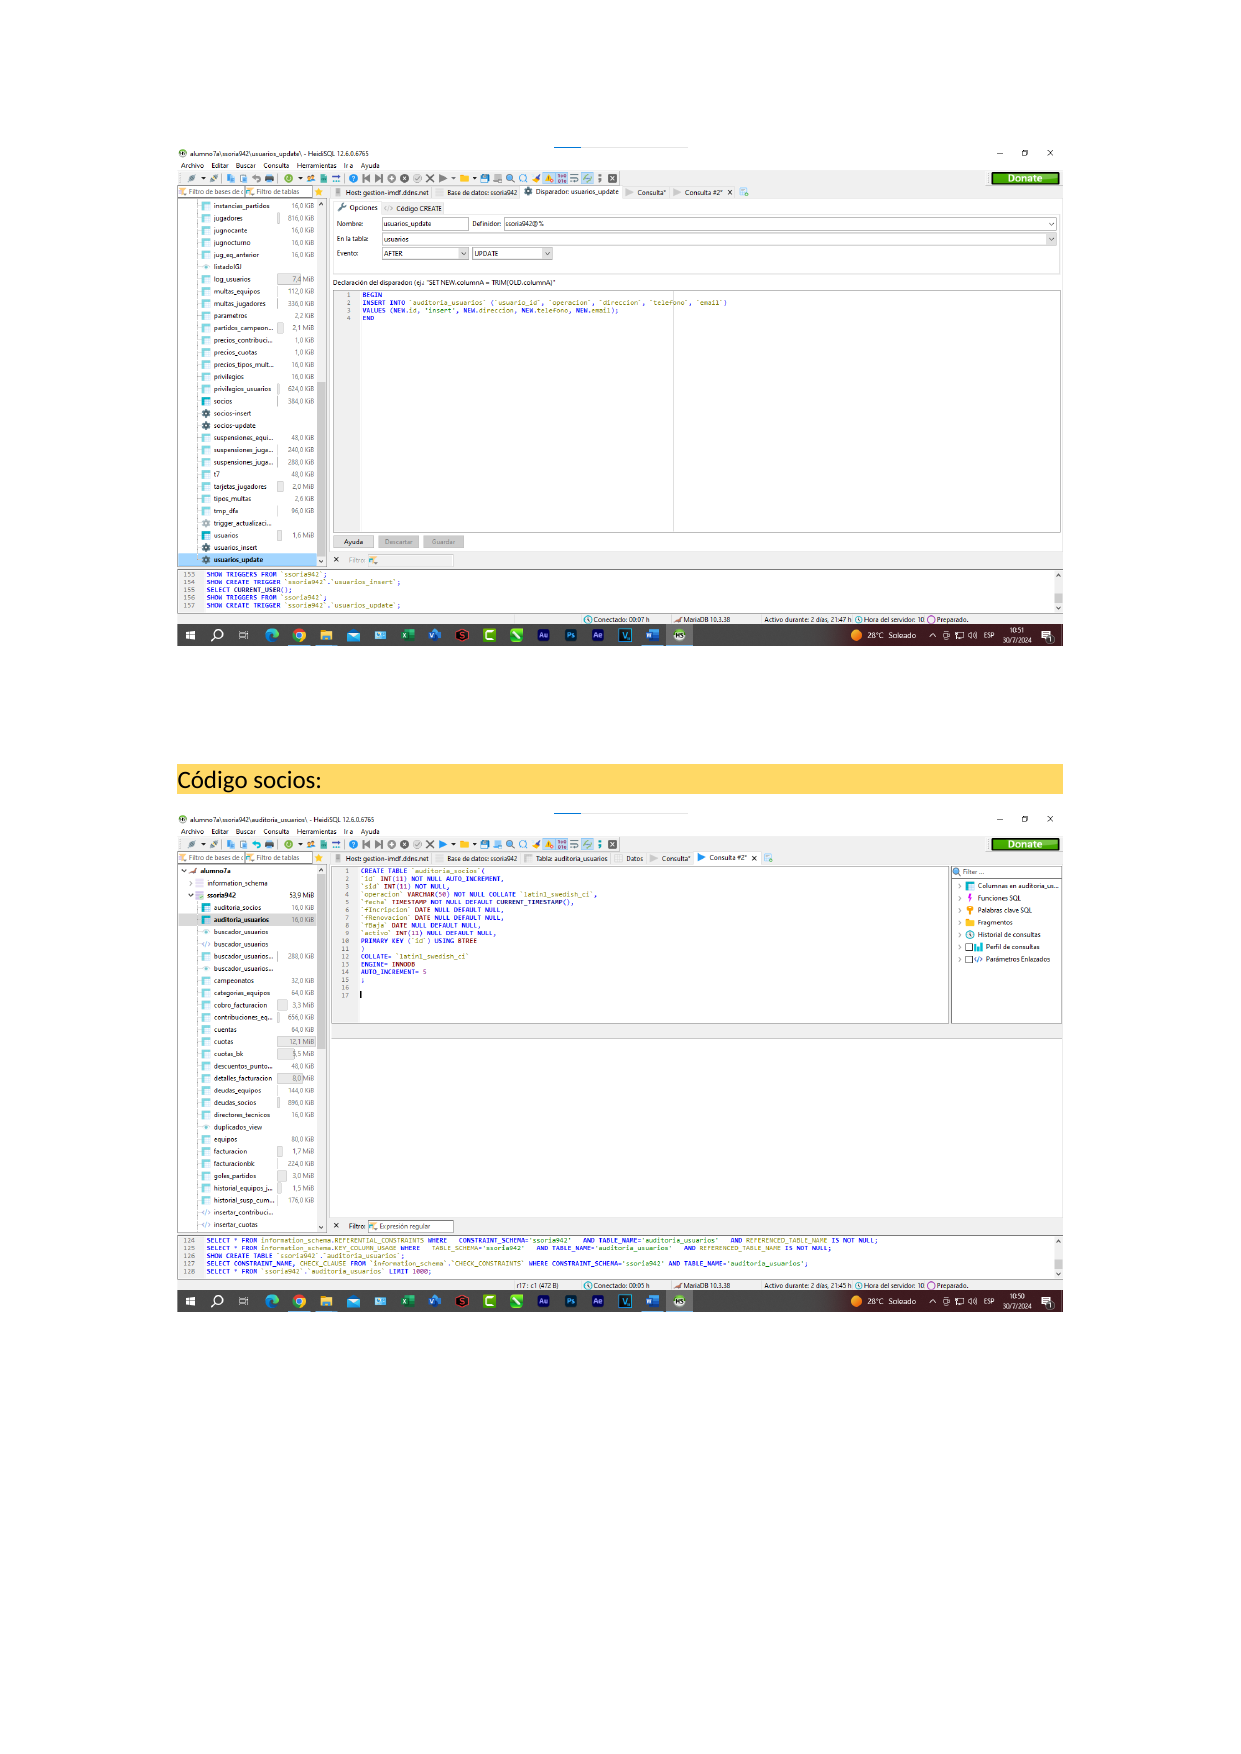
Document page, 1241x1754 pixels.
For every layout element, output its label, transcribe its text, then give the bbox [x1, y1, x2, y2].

picture [177, 147, 1063, 646]
text Código socios: [177, 764, 1063, 794]
picture [177, 813, 1063, 1312]
